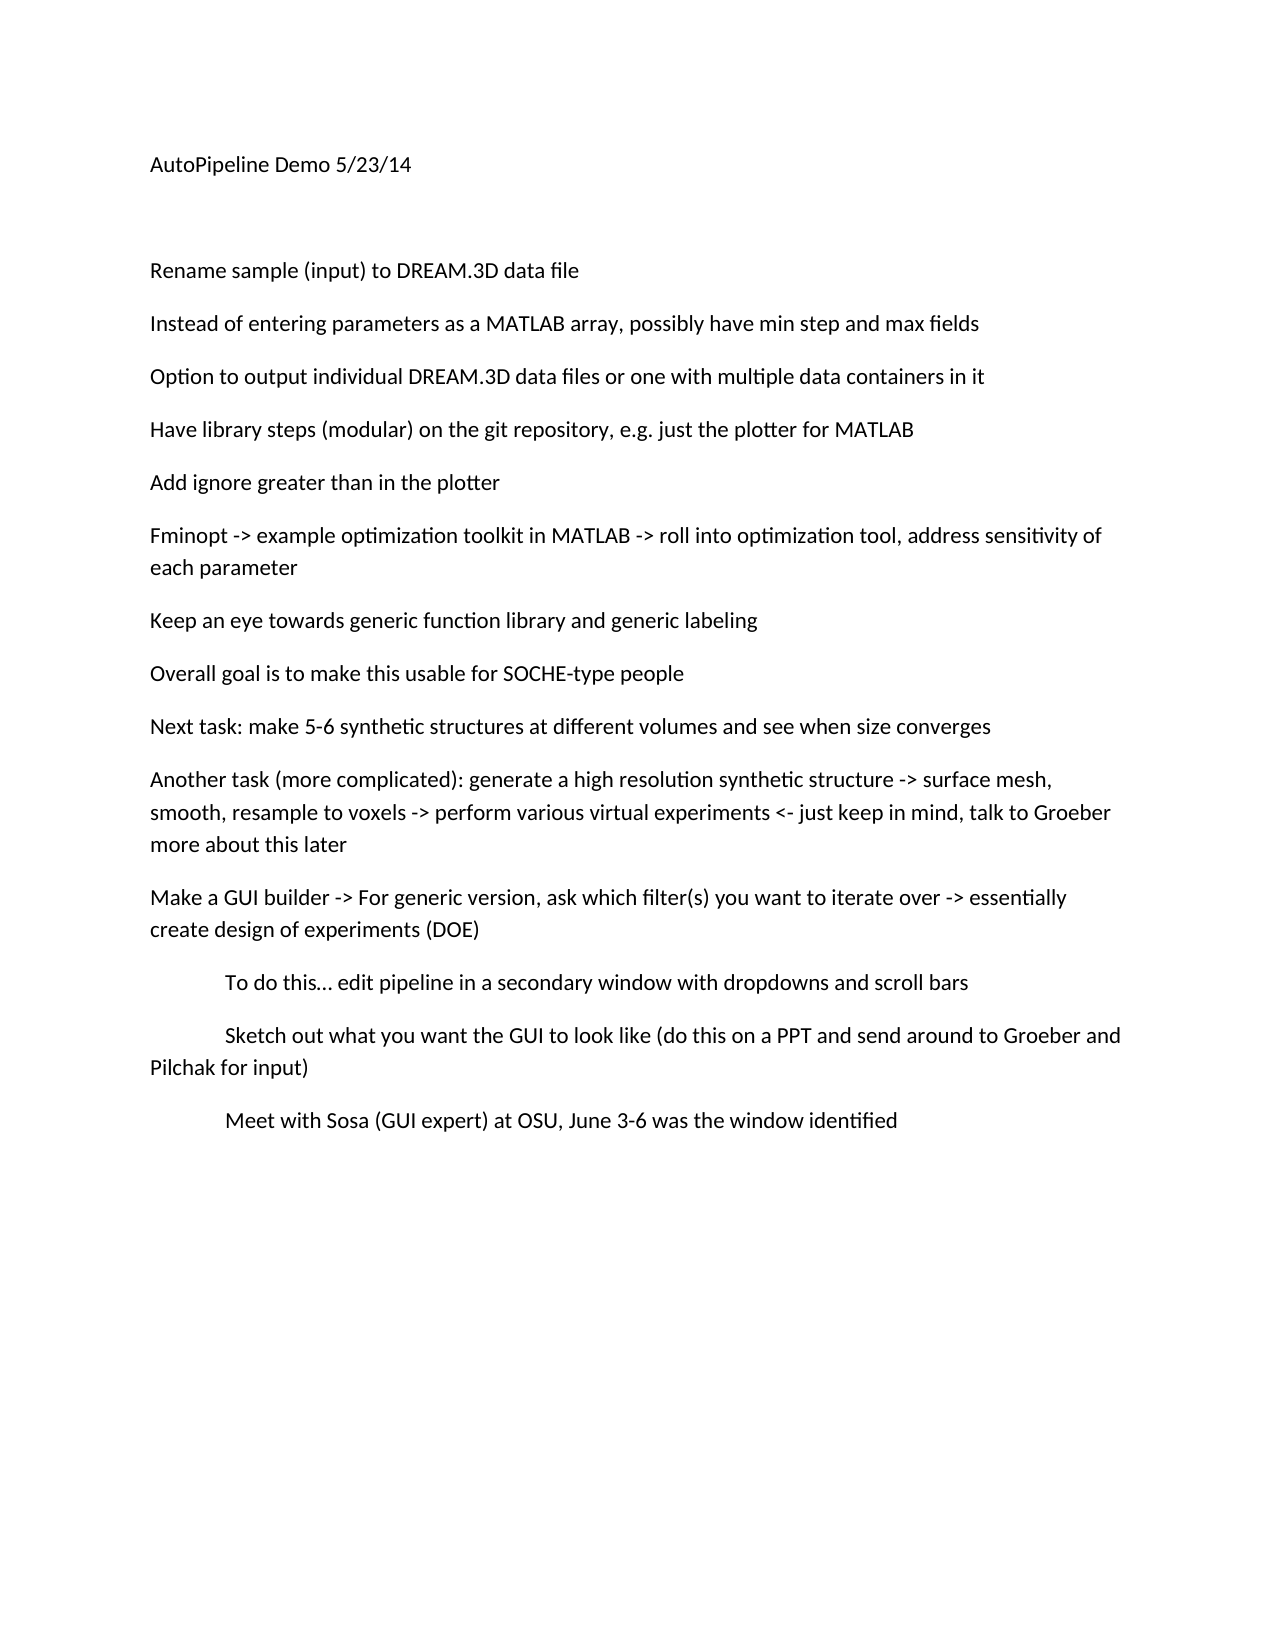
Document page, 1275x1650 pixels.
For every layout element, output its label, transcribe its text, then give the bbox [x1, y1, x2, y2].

text Fminopt -> example optimization toolkit in MATLAB -> roll into optimization tool, address sensitivity of each parameter [150, 521, 1125, 581]
text Overall goal is to make this usable for SOCHE-type people [150, 659, 1125, 687]
text To do this… edit pipeline in a secondary window with dropdowns and scroll bars [150, 968, 1125, 996]
text Instead of entering parameters as a MATLAB array, possibly have min step and max fields [150, 309, 1125, 337]
text Have library steps (modular) on the git repository, e.g. just the plotter for MATLAB [150, 415, 1125, 443]
text Another task (more complicated): generate a high resolution synthetic structure -> surface mesh, smooth, resample to voxels -> perform various virtual experiments <- just keep in mind, talk to Groeber more about this later [150, 765, 1125, 858]
text Rename sample (input) to DREAM.3D data file [150, 256, 1125, 284]
text Sketch out what you want the GUI to look like (do this on a PPT and send around to Groeber and Pilchak for input) [150, 1021, 1125, 1081]
text Meet with Sosa (GUI expert) at OSU, June 3-6 was the window identified [150, 1106, 1125, 1134]
text Option to output individual DREAM.3D data files or one with multiple data containers in it [150, 362, 1125, 390]
text Keep an eye towards generic function library and generic labeling [150, 606, 1125, 634]
text Next task: make 5-6 synthetic structures at different volumes and see when size converges [150, 712, 1125, 740]
text Make a GUI builder -> For generic version, ask which filter(s) you want to iterate over -> essentially create design of experiments (DOE) [150, 883, 1125, 943]
text Add ignore greater than in the plotter [150, 468, 1125, 496]
text AutoPipeline Demo 5/23/14 [150, 150, 1125, 178]
